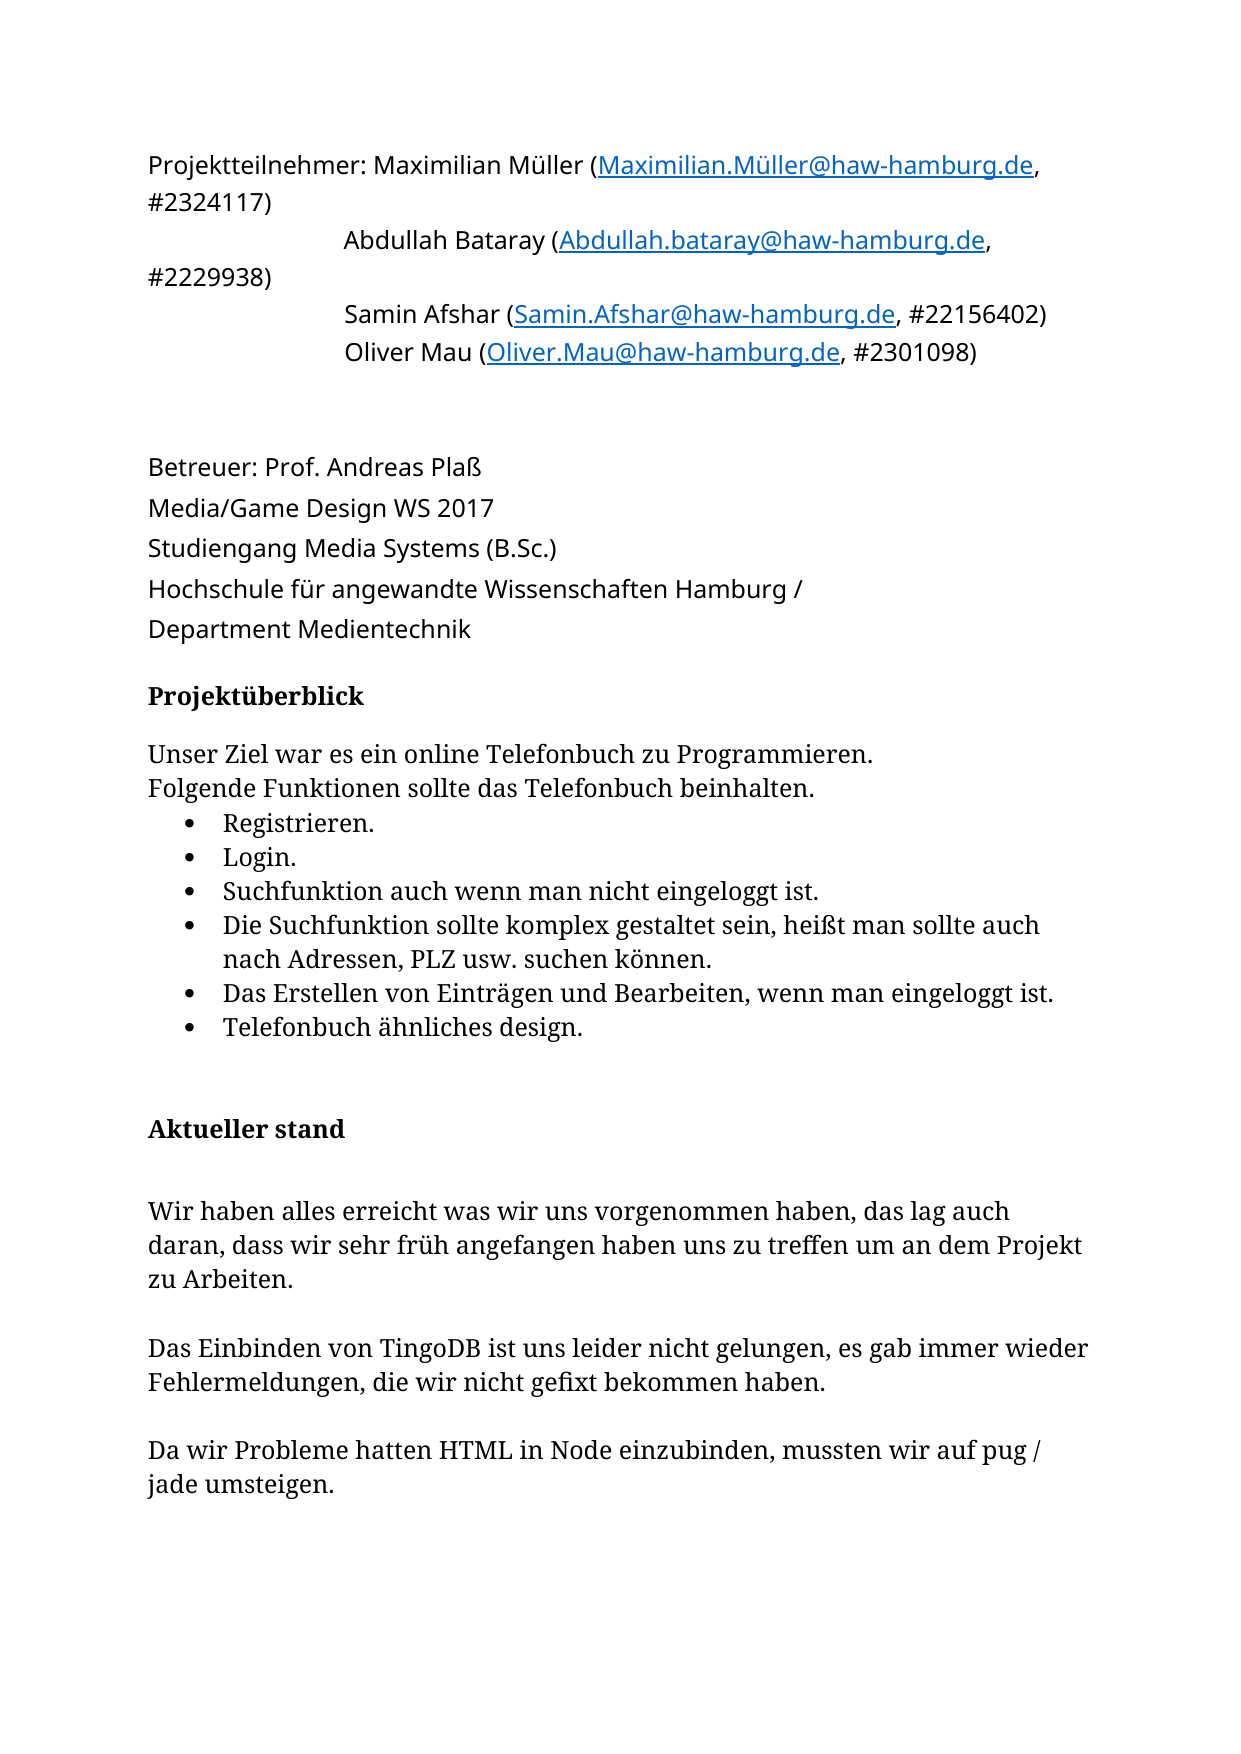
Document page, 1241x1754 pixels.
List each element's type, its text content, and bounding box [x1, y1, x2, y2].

list Die Suchfunktion sollte komplex gestaltet sein, heißt man sollte auch nach Adressen, PLZ usw. suchen können. [185, 907, 1093, 976]
list Suchfunktion auch wenn man nicht eingeloggt ist. [185, 873, 1093, 907]
subtitle Aktueller stand [148, 1112, 1093, 1146]
subtitle Projektüberblick [148, 679, 1093, 713]
text Folgende Funktionen sollte das Telefonbuch beinhalten. [148, 771, 1093, 805]
text Betreuer: Prof. Andreas Plaß [148, 450, 1093, 484]
list Telefonbuch ähnliches design. [185, 1009, 1093, 1044]
text Unser Ziel war es ein online Telefonbuch zu Programmieren. [148, 737, 1093, 771]
text Das Einbinden von TingoDB ist uns leider nicht gelungen, es gab immer wieder Fehlermeldungen, die wir nicht gefixt bekommen haben. [148, 1330, 1093, 1398]
text Wir haben alles erreicht was wir uns vorgenommen haben, das lag auch daran, dass wir sehr früh angefangen haben uns zu treffen um an dem Projekt zu Arbeiten. [148, 1194, 1093, 1296]
text Media/Game Design WS 2017 [148, 490, 1093, 524]
text Da wir Probleme hatten HTML in Node einzubinden, mussten wir auf pug / jade umsteigen. [148, 1432, 1093, 1501]
list Login. [185, 839, 1093, 873]
text Hochschule für angewandte Wissenschaften Hamburg / [148, 571, 1093, 606]
list Registrieren. [185, 805, 1093, 839]
text Department Medientechnik [148, 612, 1093, 646]
text Abdullah Bataray (Abdullah.bataray@haw-hamburg.de, #2229938) [148, 222, 1093, 294]
text Oliver Mau (Oliver.Mau@haw-hamburg.de, #2301098) [148, 334, 1093, 406]
text Samin Afshar (Samin.Afshar@haw-hamburg.de, #22156402) [148, 297, 1093, 331]
list Das Erstellen von Einträgen und Bearbeiten, wenn man eingeloggt ist. [185, 976, 1093, 1009]
text Projektteilnehmer: Maximilian Müller (Maximilian.Müller@haw-hamburg.de, #2324117) [148, 148, 1093, 219]
text Studiengang Media Systems (B.Sc.) [148, 531, 1093, 565]
